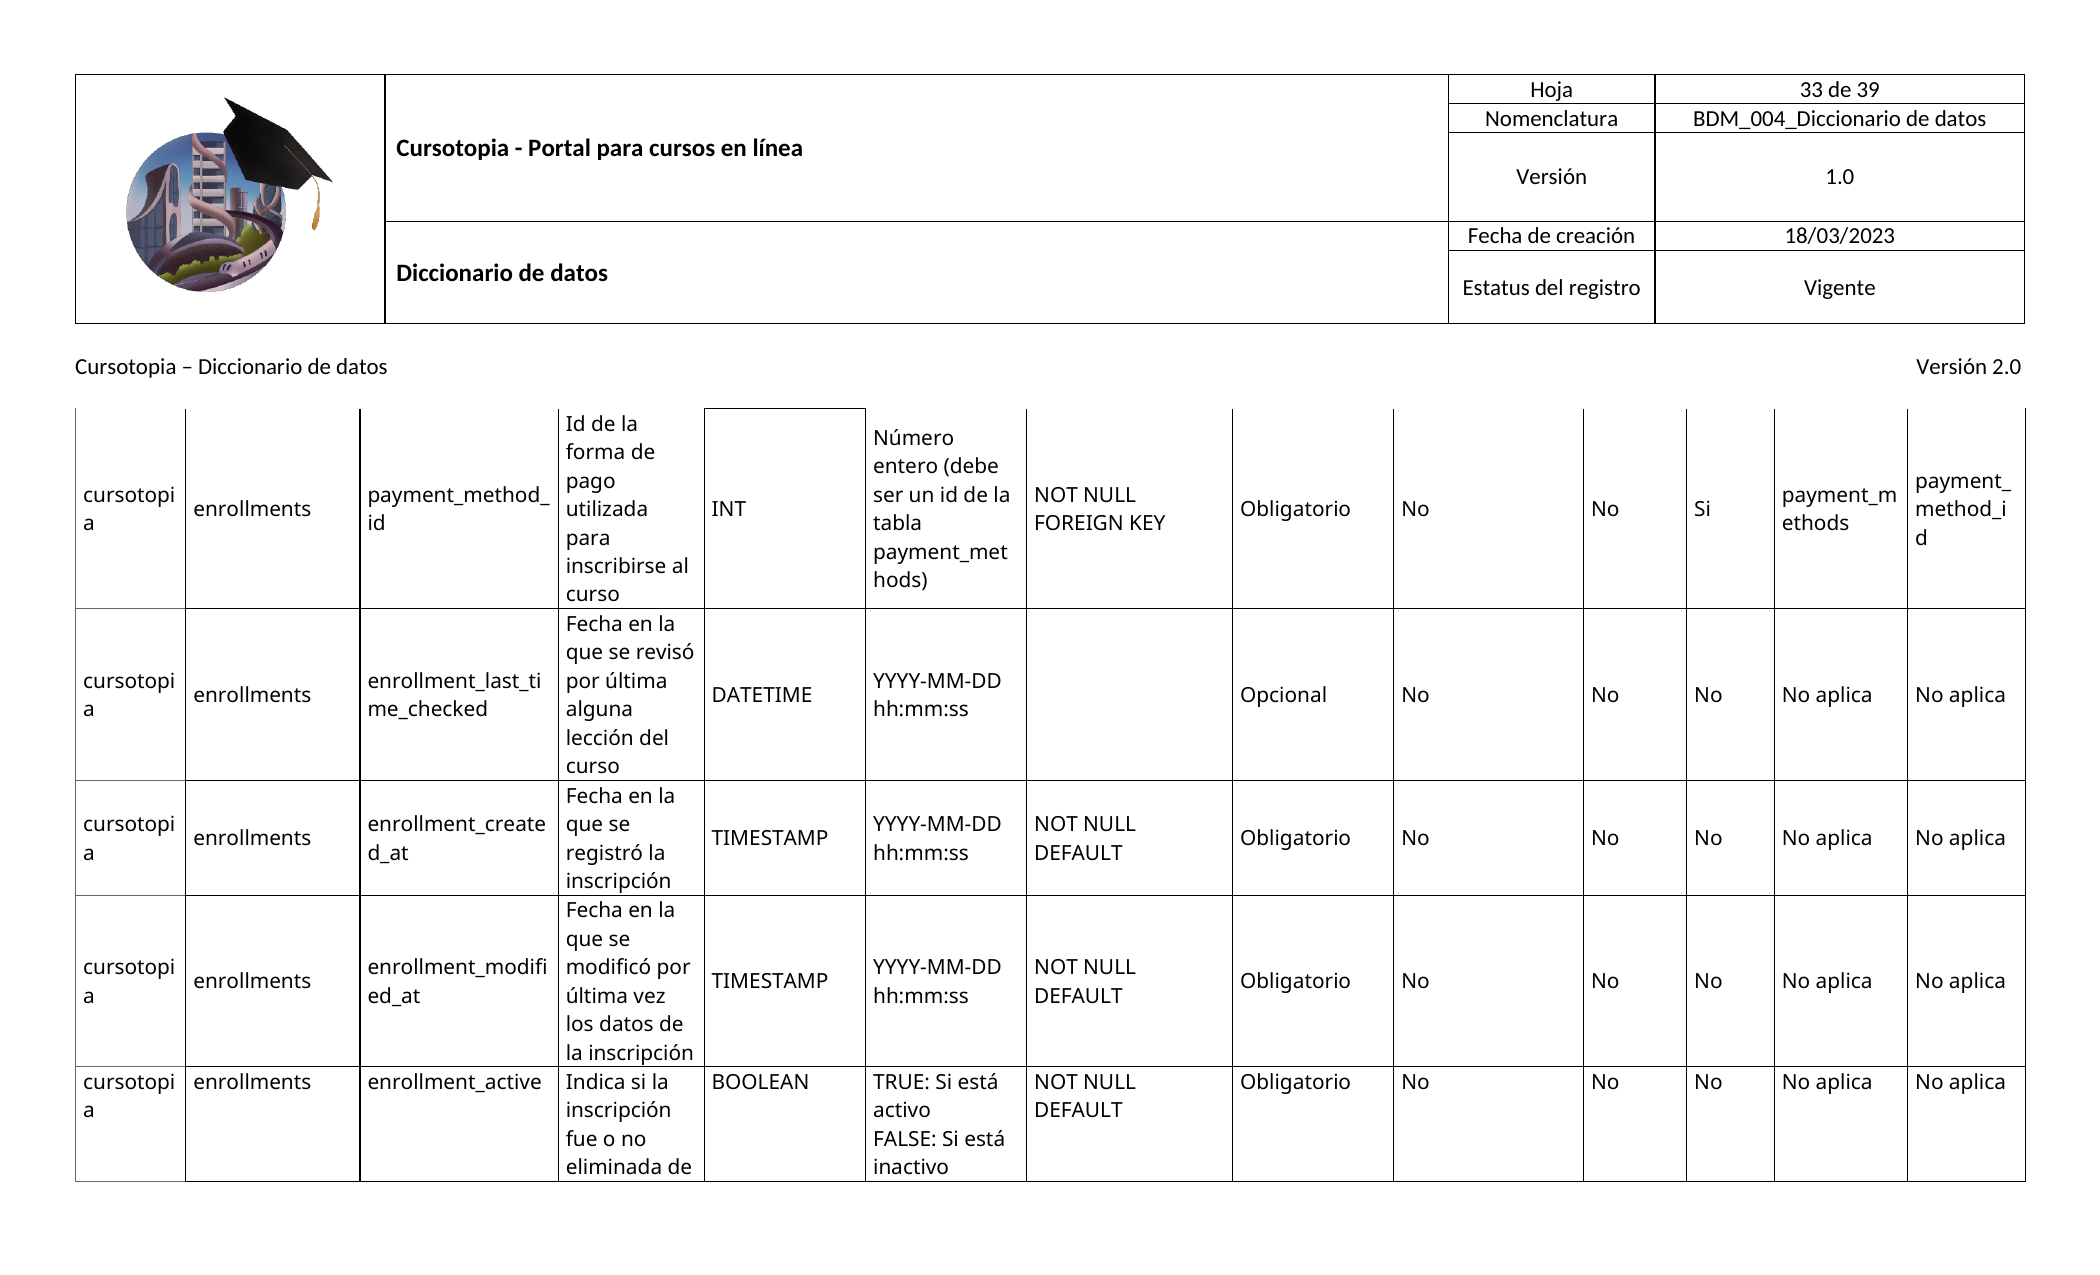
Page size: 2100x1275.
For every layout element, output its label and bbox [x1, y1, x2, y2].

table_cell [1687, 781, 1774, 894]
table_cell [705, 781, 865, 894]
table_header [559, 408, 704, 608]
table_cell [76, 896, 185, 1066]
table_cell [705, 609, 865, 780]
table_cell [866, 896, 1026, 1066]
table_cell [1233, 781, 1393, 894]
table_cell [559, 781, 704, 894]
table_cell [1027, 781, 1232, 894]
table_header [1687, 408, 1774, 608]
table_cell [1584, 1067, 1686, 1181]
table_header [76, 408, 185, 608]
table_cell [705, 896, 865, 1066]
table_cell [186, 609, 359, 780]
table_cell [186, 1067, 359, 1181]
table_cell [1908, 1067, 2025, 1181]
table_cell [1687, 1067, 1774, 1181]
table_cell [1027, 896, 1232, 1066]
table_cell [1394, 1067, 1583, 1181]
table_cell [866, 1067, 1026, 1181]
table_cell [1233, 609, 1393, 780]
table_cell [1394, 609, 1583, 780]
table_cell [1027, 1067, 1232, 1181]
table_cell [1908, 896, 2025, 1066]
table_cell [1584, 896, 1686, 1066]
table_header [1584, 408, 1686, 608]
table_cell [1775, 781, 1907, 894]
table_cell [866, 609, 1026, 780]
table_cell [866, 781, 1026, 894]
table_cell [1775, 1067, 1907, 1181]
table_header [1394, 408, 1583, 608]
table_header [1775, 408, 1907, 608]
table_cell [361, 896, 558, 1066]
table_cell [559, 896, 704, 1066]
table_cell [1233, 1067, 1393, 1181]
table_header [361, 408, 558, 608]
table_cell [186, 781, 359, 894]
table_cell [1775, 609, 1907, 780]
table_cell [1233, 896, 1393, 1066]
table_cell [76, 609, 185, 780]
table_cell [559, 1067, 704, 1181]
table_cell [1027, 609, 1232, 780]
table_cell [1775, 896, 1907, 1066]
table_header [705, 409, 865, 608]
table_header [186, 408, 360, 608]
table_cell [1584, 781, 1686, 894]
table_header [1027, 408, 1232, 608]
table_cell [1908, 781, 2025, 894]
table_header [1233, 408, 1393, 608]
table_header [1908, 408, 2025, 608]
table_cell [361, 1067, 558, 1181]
picture [126, 97, 333, 292]
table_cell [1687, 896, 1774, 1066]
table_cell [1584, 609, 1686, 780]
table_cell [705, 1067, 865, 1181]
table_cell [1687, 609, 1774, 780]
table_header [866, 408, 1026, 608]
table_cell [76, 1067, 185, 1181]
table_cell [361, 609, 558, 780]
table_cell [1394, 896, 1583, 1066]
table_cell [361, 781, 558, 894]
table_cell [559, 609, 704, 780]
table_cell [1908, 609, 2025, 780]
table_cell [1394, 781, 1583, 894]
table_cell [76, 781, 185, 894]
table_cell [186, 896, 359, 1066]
